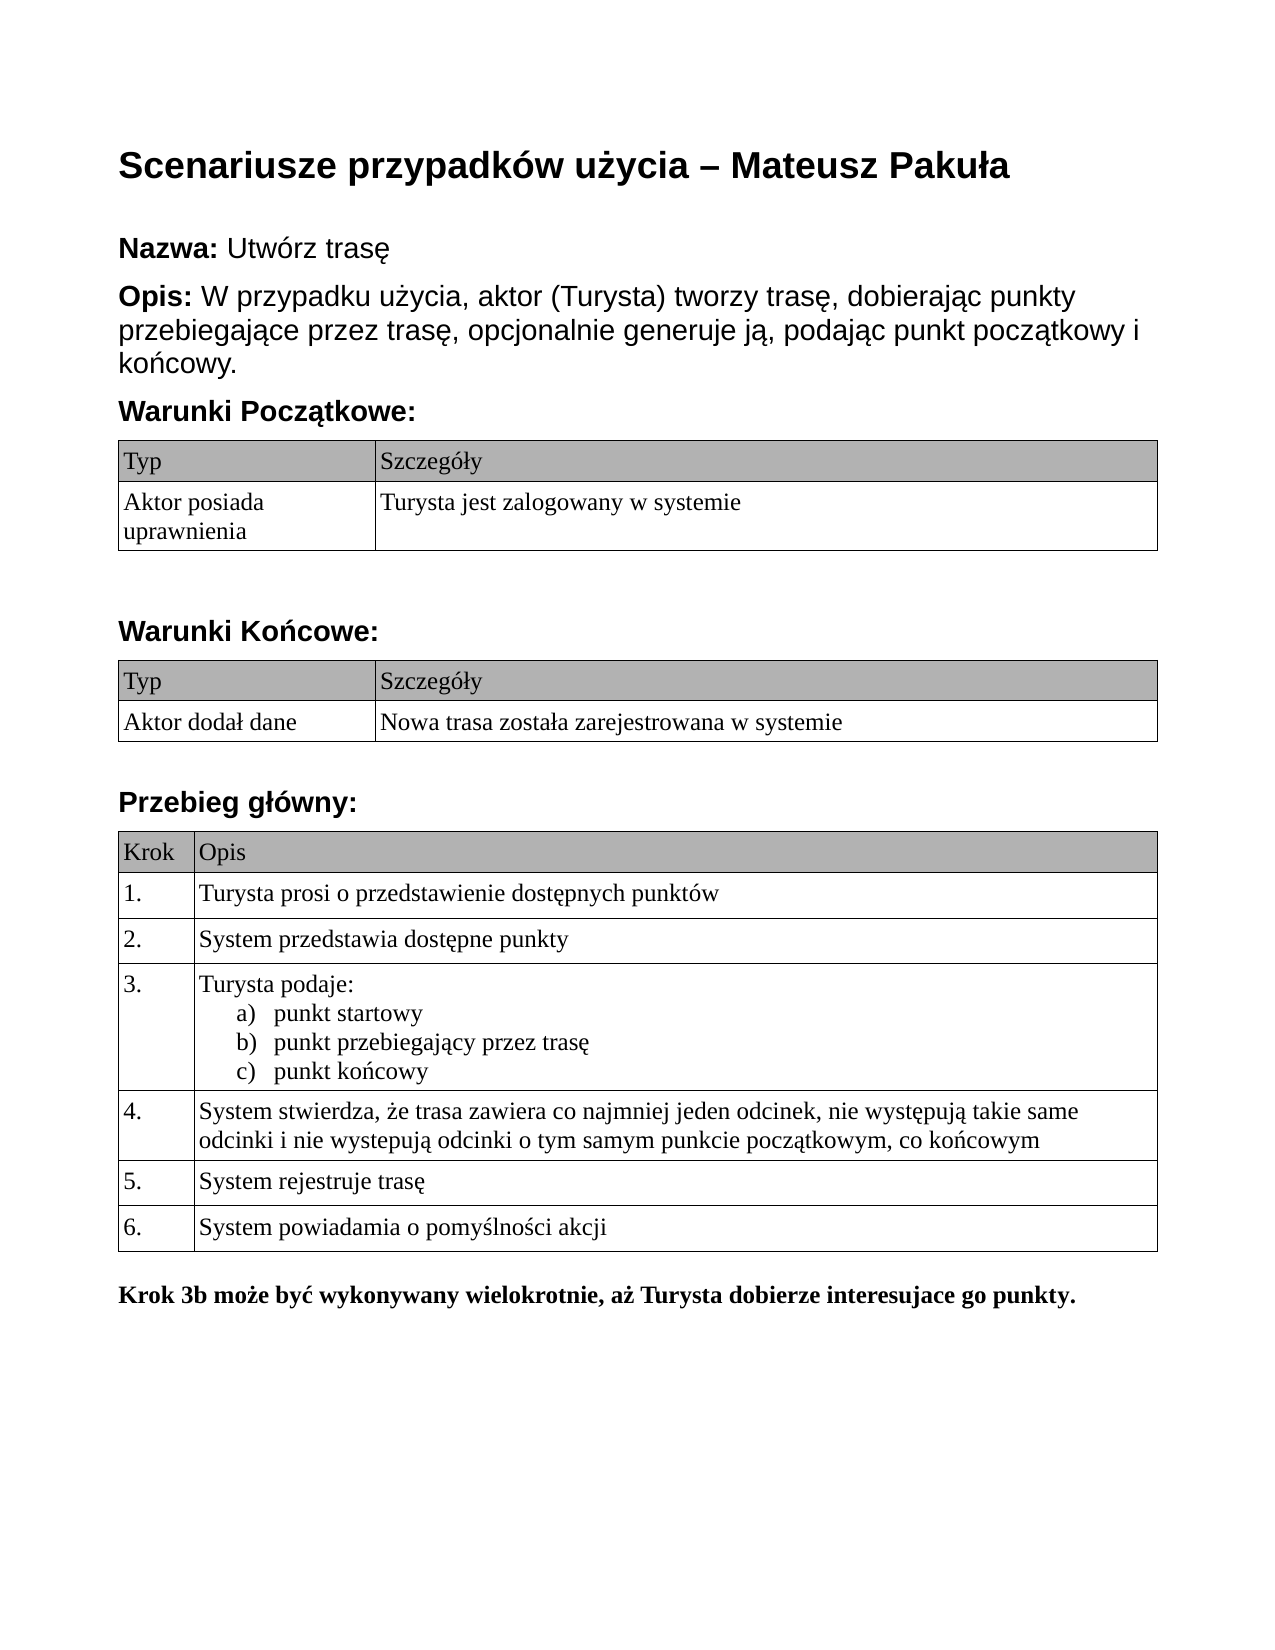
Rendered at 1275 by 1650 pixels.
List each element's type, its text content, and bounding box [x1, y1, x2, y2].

table_header Szczegóły [376, 661, 1157, 700]
table_cell Turysta podaje: punkt startowy punkt przebiegający przez trasę punkt końcowy [195, 964, 1157, 1090]
table_cell 4. [119, 1091, 194, 1160]
table_header Szczegóły [376, 441, 1157, 481]
table_cell System stwierdza, że trasa zawiera co najmniej jeden odcinek, nie występują takie same odcinki i nie wystepują odcinki o tym samym punkcie początkowym, co końcowym [195, 1091, 1157, 1160]
table_cell Aktor dodał dane [119, 701, 375, 741]
table_header Typ [119, 441, 375, 481]
table_cell System przedstawia dostępne punkty [195, 919, 1157, 963]
table_cell 3. [119, 964, 194, 1090]
table_cell 2. [119, 919, 194, 963]
table_cell 1. [119, 873, 194, 917]
table_cell Aktor posiada uprawnienia [119, 482, 375, 550]
subtitle Warunki Końcowe: [118, 614, 1157, 647]
table_cell Turysta prosi o przedstawienie dostępnych punktów [195, 873, 1157, 917]
table_cell System powiadamia o pomyślności akcji [195, 1206, 1157, 1251]
subtitle Warunki Początkowe: [118, 394, 1157, 428]
table_header Typ [119, 661, 375, 700]
table_cell System rejestruje trasę [195, 1161, 1157, 1205]
table_cell 6. [119, 1206, 194, 1251]
table_cell 5. [119, 1161, 194, 1205]
table_cell Turysta jest zalogowany w systemie [376, 482, 1157, 550]
table_cell Nowa trasa została zarejestrowana w systemie [376, 701, 1157, 741]
subtitle Opis: W przypadku użycia, aktor (Turysta) tworzy trasę, dobierając punkty przebiegające przez trasę, opcjonalnie generuje ją, podając punkt początkowy i końcowy. [118, 279, 1157, 379]
table_header Krok [119, 832, 194, 872]
table_header Opis [195, 832, 1157, 872]
subtitle Przebieg główny: [118, 785, 1157, 818]
text Krok 3b może być wykonywany wielokrotnie, aż Turysta dobierze interesujace go punkty. [118, 1280, 1157, 1309]
subtitle Nazwa: Utwórz trasę [118, 231, 1157, 264]
